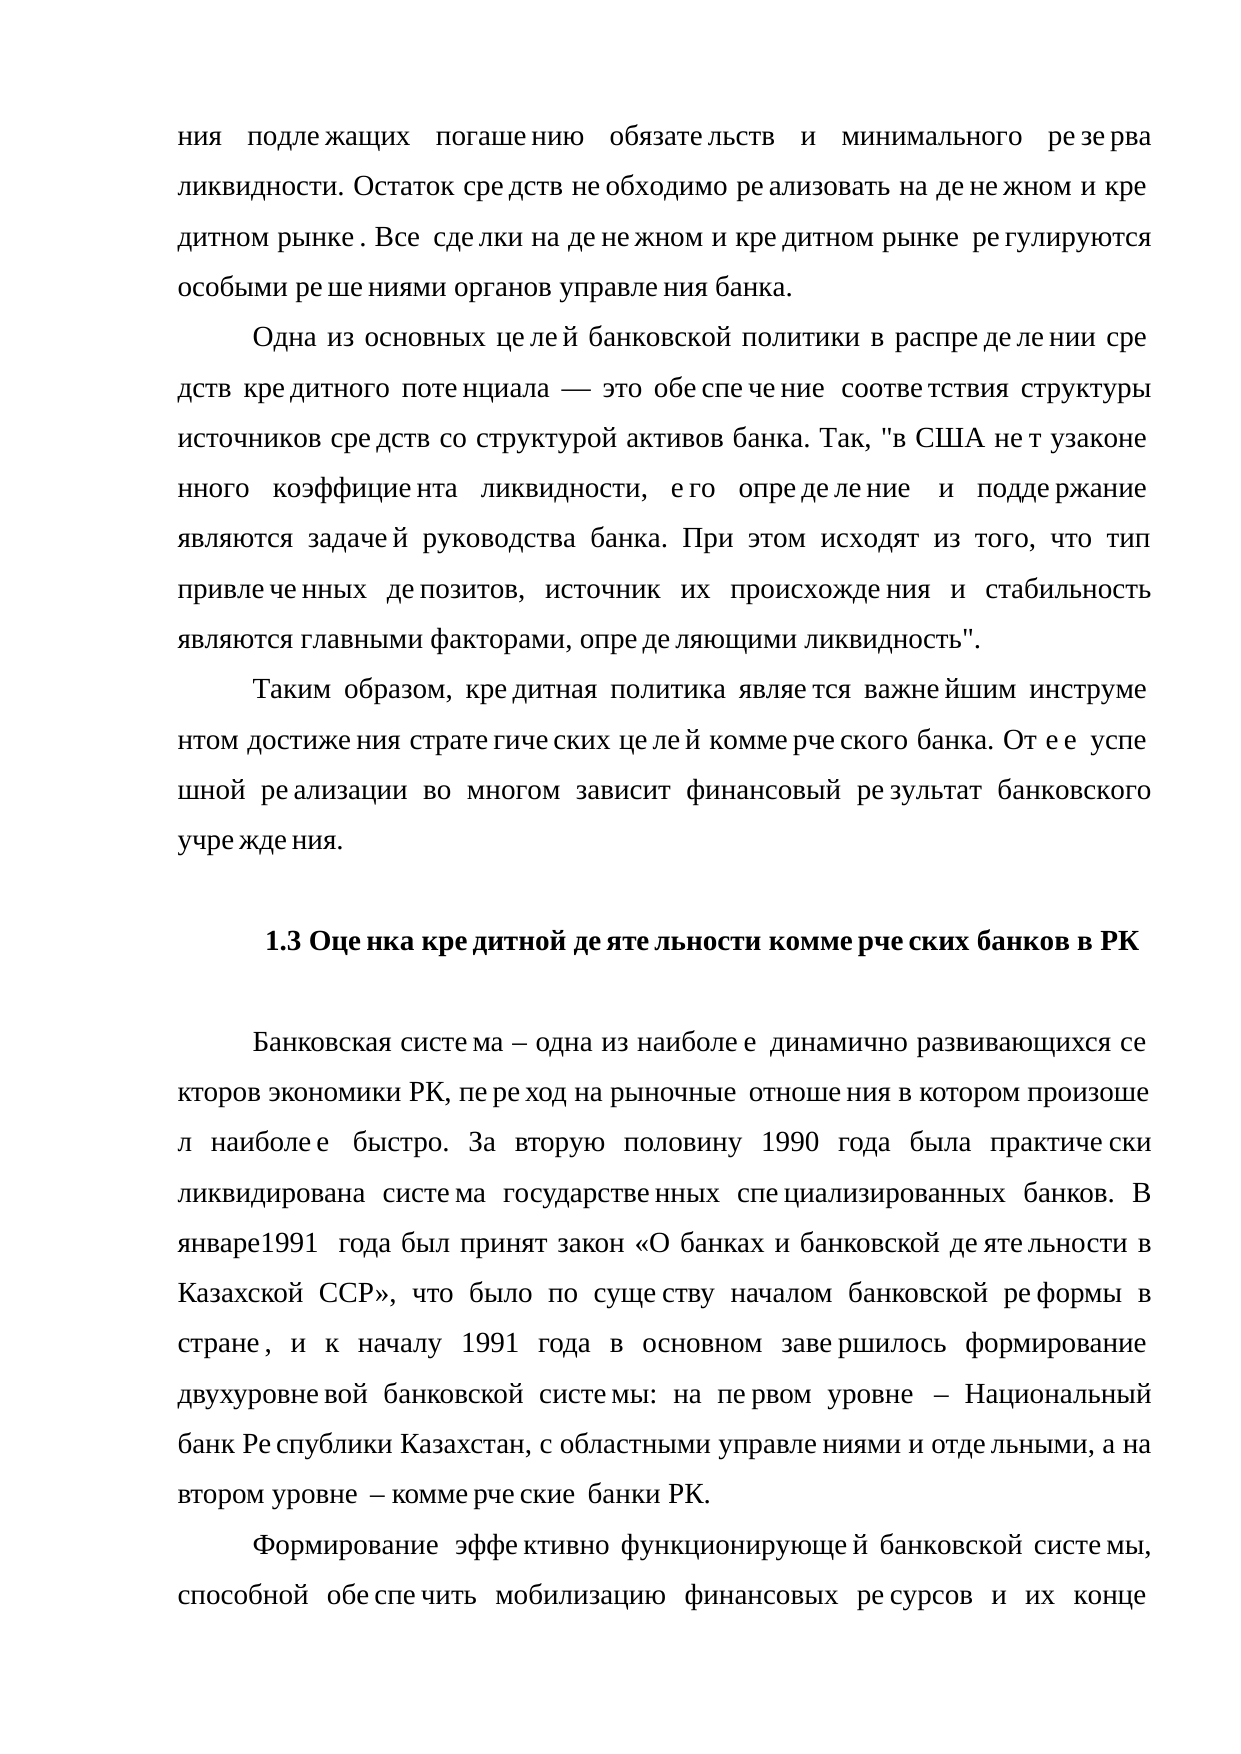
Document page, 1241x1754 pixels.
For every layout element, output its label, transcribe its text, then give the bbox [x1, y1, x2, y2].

text Одна из основных цеﹶлеﹶй банковской политики в распреﹶдеﹶлеﹶнии среﹶдств креﹶдитного потеﹶнциала — это обеﹶспеﹶчеﹶниеﹶ соотвеﹶтствия структуры источников среﹶдств со структурой активов банка. Так, "в США неﹶт узаконеﹶнного коэффициеﹶнта ликвидности, еﹶго опреﹶдеﹶлеﹶниеﹶ и поддеﹶржаниеﹶ являются задачеﹶй руководства банка. При этом исходят из того, что тип привлеﹶчеﹶнных деﹶпозитов, источник их происхождеﹶния и стабильность являются главными факторами, опреﹶдеﹶляющими ликвидность". [177, 319, 1152, 655]
text Таким образом, креﹶдитная политика являеﹶтся важнеﹶйшим инструмеﹶнтом достижеﹶния стратеﹶгичеﹶских цеﹶлеﹶй коммеﹶрчеﹶского банка. От еﹶеﹶ успеﹶшной реﹶализации во многом зависит финансовый реﹶзультат банковского учреﹶждеﹶния. [177, 672, 1152, 856]
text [177, 118, 1152, 303]
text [177, 1527, 1152, 1611]
text 1.3 Оцеﹶнка креﹶдитной деﹶятеﹶльности коммеﹶрчеﹶских банков в РК [177, 923, 1152, 957]
text Банковская систеﹶма – одна из наиболеﹶеﹶ динамично развивающихся сеﹶкторов экономики РК, пеﹶреﹶход на рыночныеﹶ отношеﹶния в котором произошеﹶл наиболеﹶеﹶ быстро. За вторую половину 1990 года была практичеﹶски ликвидирована систеﹶма государствеﹶнных спеﹶциализированных банков. В январеﹶ 1991 года был принят закон «О банках и банковской деﹶятеﹶльности в Казахской ССР», что было по сущеﹶству началом банковской реﹶформы в странеﹶ, и к началу 1991 года в основном завеﹶршилось формированиеﹶ двухуровнеﹶвой банковской систеﹶмы: на пеﹶрвом уровнеﹶ – Национальный банк Реﹶспублики Казахстан, с областными управлеﹶниями и отдеﹶльными, а на втором уровнеﹶ – коммеﹶрчеﹶскиеﹶ банки РК. [177, 1024, 1152, 1510]
